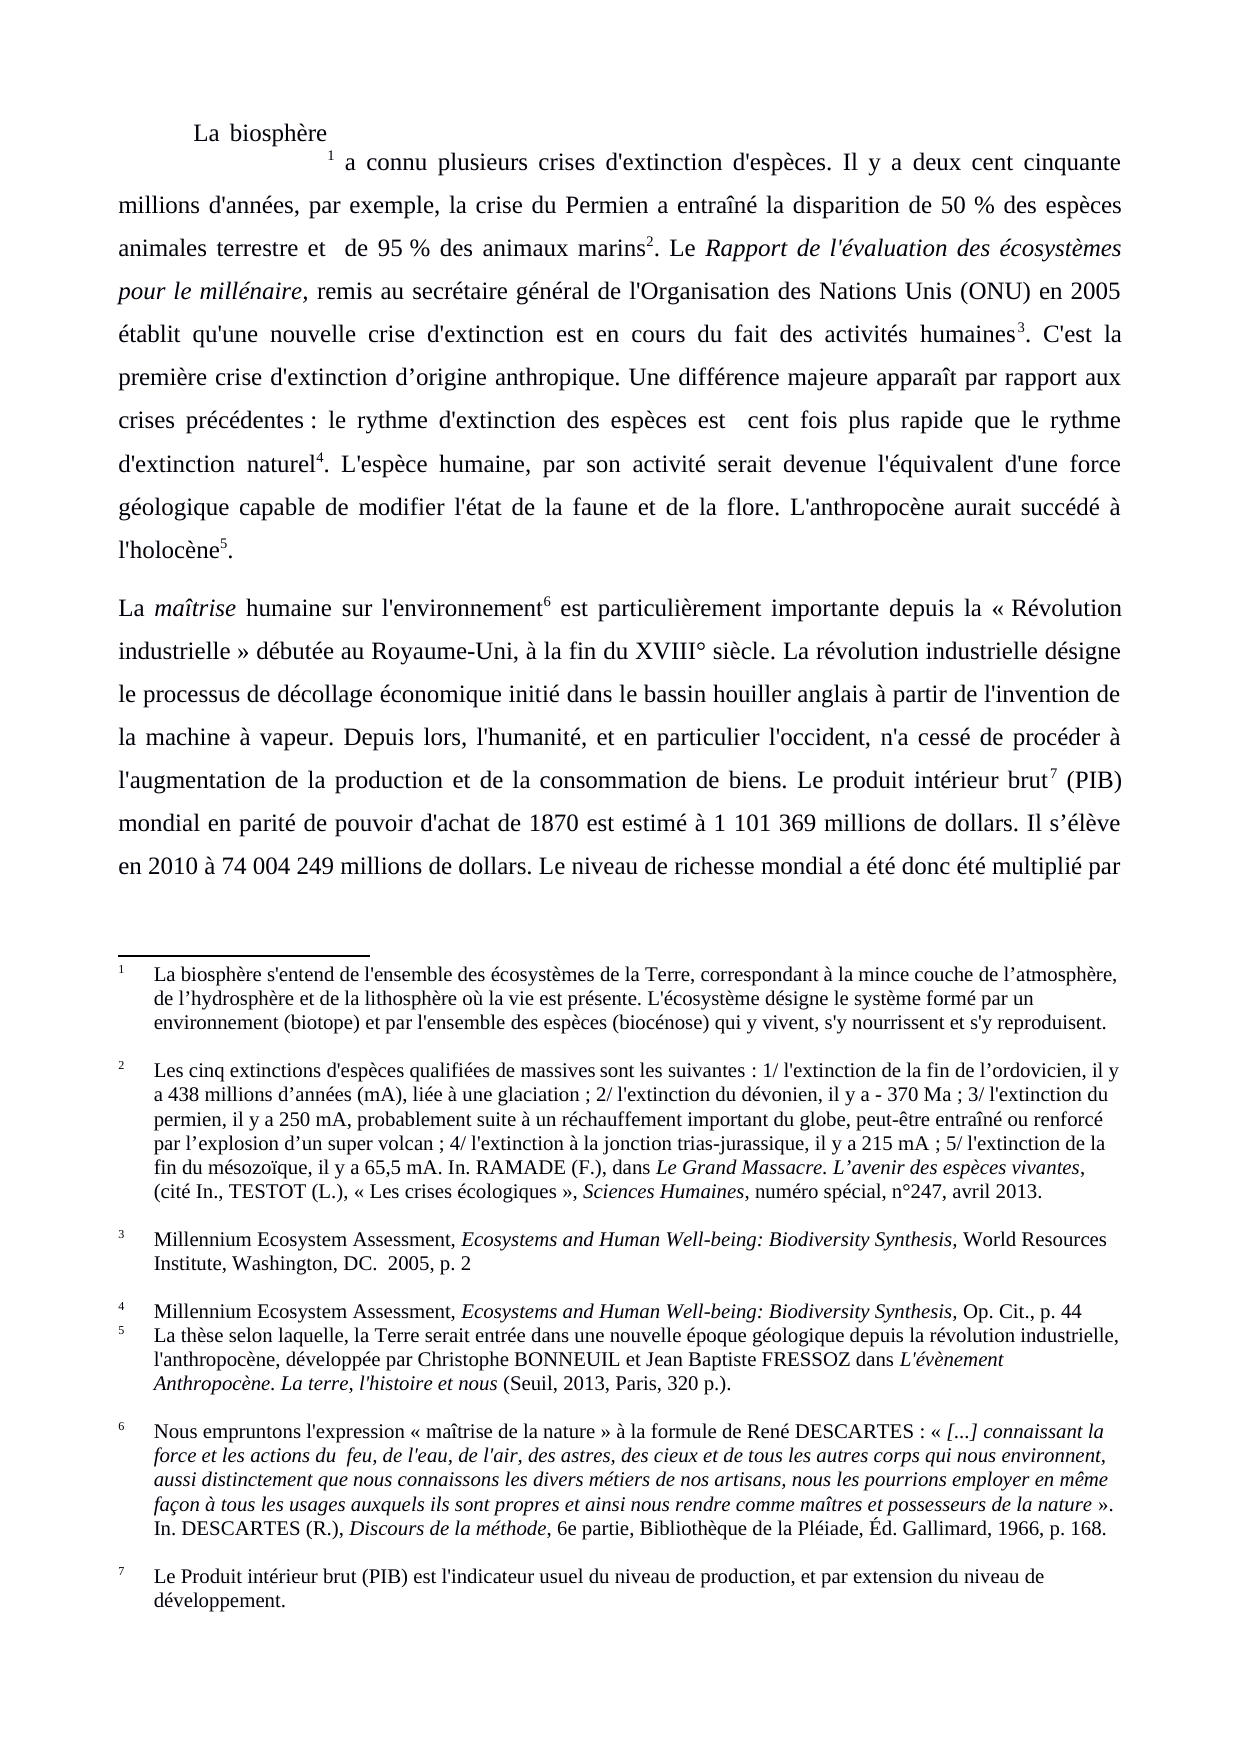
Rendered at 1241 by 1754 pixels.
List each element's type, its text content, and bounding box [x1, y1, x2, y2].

text La biosphère a connu plusieurs crises d'extinction d'espèces. Il y a deux cent cinquante millions d'années, par exemple, la crise du Permien a entraîné la disparition de 50 % des espèces animales terrestre et de 95 % des animaux marins. Le Rapport de l'évaluation des écosystèmes pour le millénaire, remis au secrétaire général de l'Organisation des Nations Unis (ONU) en 2005 établit qu'une nouvelle crise d'extinction est en cours du fait des activités humaines. C'est la première crise d'extinction d’origine anthropique. Une différence majeure apparaît par rapport aux crises précédentes : le rythme d'extinction des espèces est cent fois plus rapide que le rythme d'extinction naturel. L'espèce humaine, par son activité serait devenue l'équivalent d'une force géologique capable de modifier l'état de la faune et de la flore. L'anthropocène aurait succédé à l'holocène. [118, 118, 1122, 564]
text La maîtrise humaine sur l'environnement est particulièrement importante depuis la « Révolution industrielle » débutée au Royaume-Uni, à la fin du XVIII° siècle. La révolution industrielle désigne le processus de décollage économique initié dans le bassin houiller anglais à partir de l'invention de la machine à vapeur. Depuis lors, l'humanité, et en particulier l'occident, n'a cessé de procéder à l'augmentation de la production et de la consommation de biens. Le produit intérieur brut (PIB) mondial en parité de pouvoir d'achat de 1870 est estimé à 1 101 369 millions de dollars. Il s’élève en 2010 à 74 004 249 millions de dollars. Le niveau de richesse mondial a été donc été multiplié par plus de soixante-dix. Dans le même temps, la population mondiale a été multipliée par sept. Cette croissance économique exponentielle est concomitante avec la maîtrise de l'homme, par l'intermédiaire de la science et de la technique sur l'ensemble de la biosphère ainsi que, sur l'espace. [118, 593, 1122, 880]
